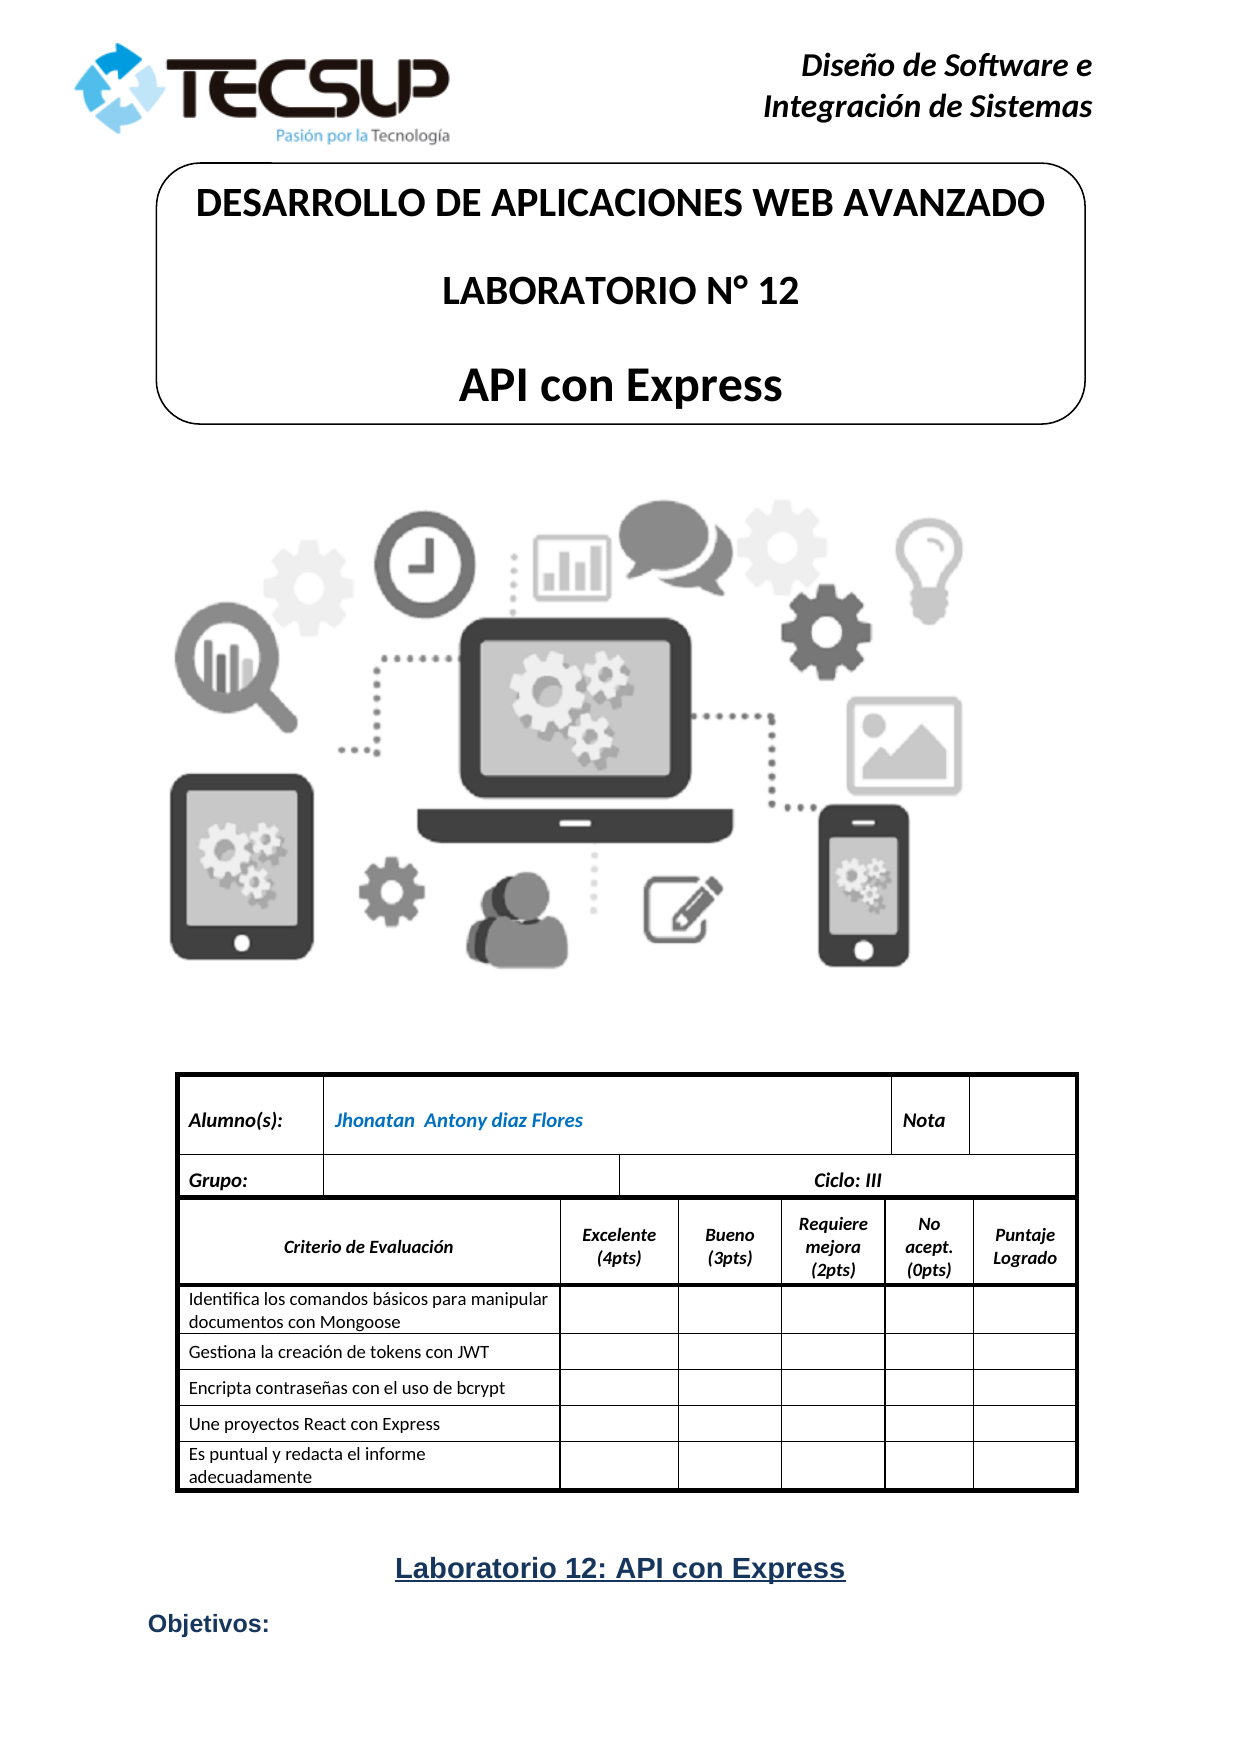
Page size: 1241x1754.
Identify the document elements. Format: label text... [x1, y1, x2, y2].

table_cell [974, 1442, 1075, 1488]
table_cell [561, 1334, 678, 1369]
table_cell [561, 1370, 678, 1405]
table_cell [782, 1287, 884, 1333]
table_header Alumno(s): [180, 1077, 323, 1154]
table_cell Excelente (4pts) [561, 1200, 678, 1283]
picture [147, 486, 1002, 977]
table_cell [886, 1406, 973, 1441]
table_cell [679, 1287, 781, 1333]
table_cell [974, 1370, 1075, 1405]
table_cell Criterio de Evaluación [180, 1200, 560, 1283]
table_cell [782, 1406, 884, 1441]
table_cell [974, 1406, 1075, 1441]
table_cell [782, 1442, 884, 1488]
table_cell [886, 1370, 973, 1405]
table_cell Es puntual y redacta el informe adecuadamente [180, 1442, 559, 1488]
table_header Nota [892, 1077, 969, 1154]
table_cell Bueno (3pts) [679, 1200, 781, 1283]
table_cell [679, 1370, 781, 1405]
text Objetivos: [148, 1609, 1092, 1637]
table_cell [886, 1442, 973, 1488]
text Laboratorio 12: API con Express [148, 1551, 1092, 1585]
table_cell [782, 1334, 884, 1369]
table_cell Grupo: [180, 1155, 323, 1195]
table_cell Gestiona la creación de tokens con JWT [180, 1334, 559, 1369]
table_cell [679, 1334, 781, 1369]
table_cell Une proyectos React con Express [180, 1406, 559, 1441]
table_cell [679, 1406, 781, 1441]
picture [73, 43, 459, 150]
table_header [970, 1077, 1075, 1154]
table_cell [782, 1370, 884, 1405]
table_header Jhonatan Antony diaz Flores [324, 1077, 891, 1154]
table_cell [561, 1287, 678, 1333]
table_cell [886, 1287, 973, 1333]
table_cell Requiere mejora (2pts) [782, 1200, 884, 1283]
table_cell [974, 1287, 1075, 1333]
table_cell [679, 1442, 781, 1488]
table_cell No acept. (0pts) [886, 1200, 973, 1283]
table_cell Encripta contraseñas con el uso de bcrypt [180, 1370, 559, 1405]
table_cell [324, 1155, 619, 1195]
table_cell Ciclo: III [620, 1155, 1075, 1195]
table_cell [886, 1334, 973, 1369]
table_cell [561, 1442, 678, 1488]
table_cell Puntaje Logrado [974, 1200, 1075, 1283]
table_cell Identifica los comandos básicos para manipular documentos con Mongoose [180, 1287, 559, 1333]
table_cell [561, 1406, 678, 1441]
table_cell [974, 1334, 1075, 1369]
